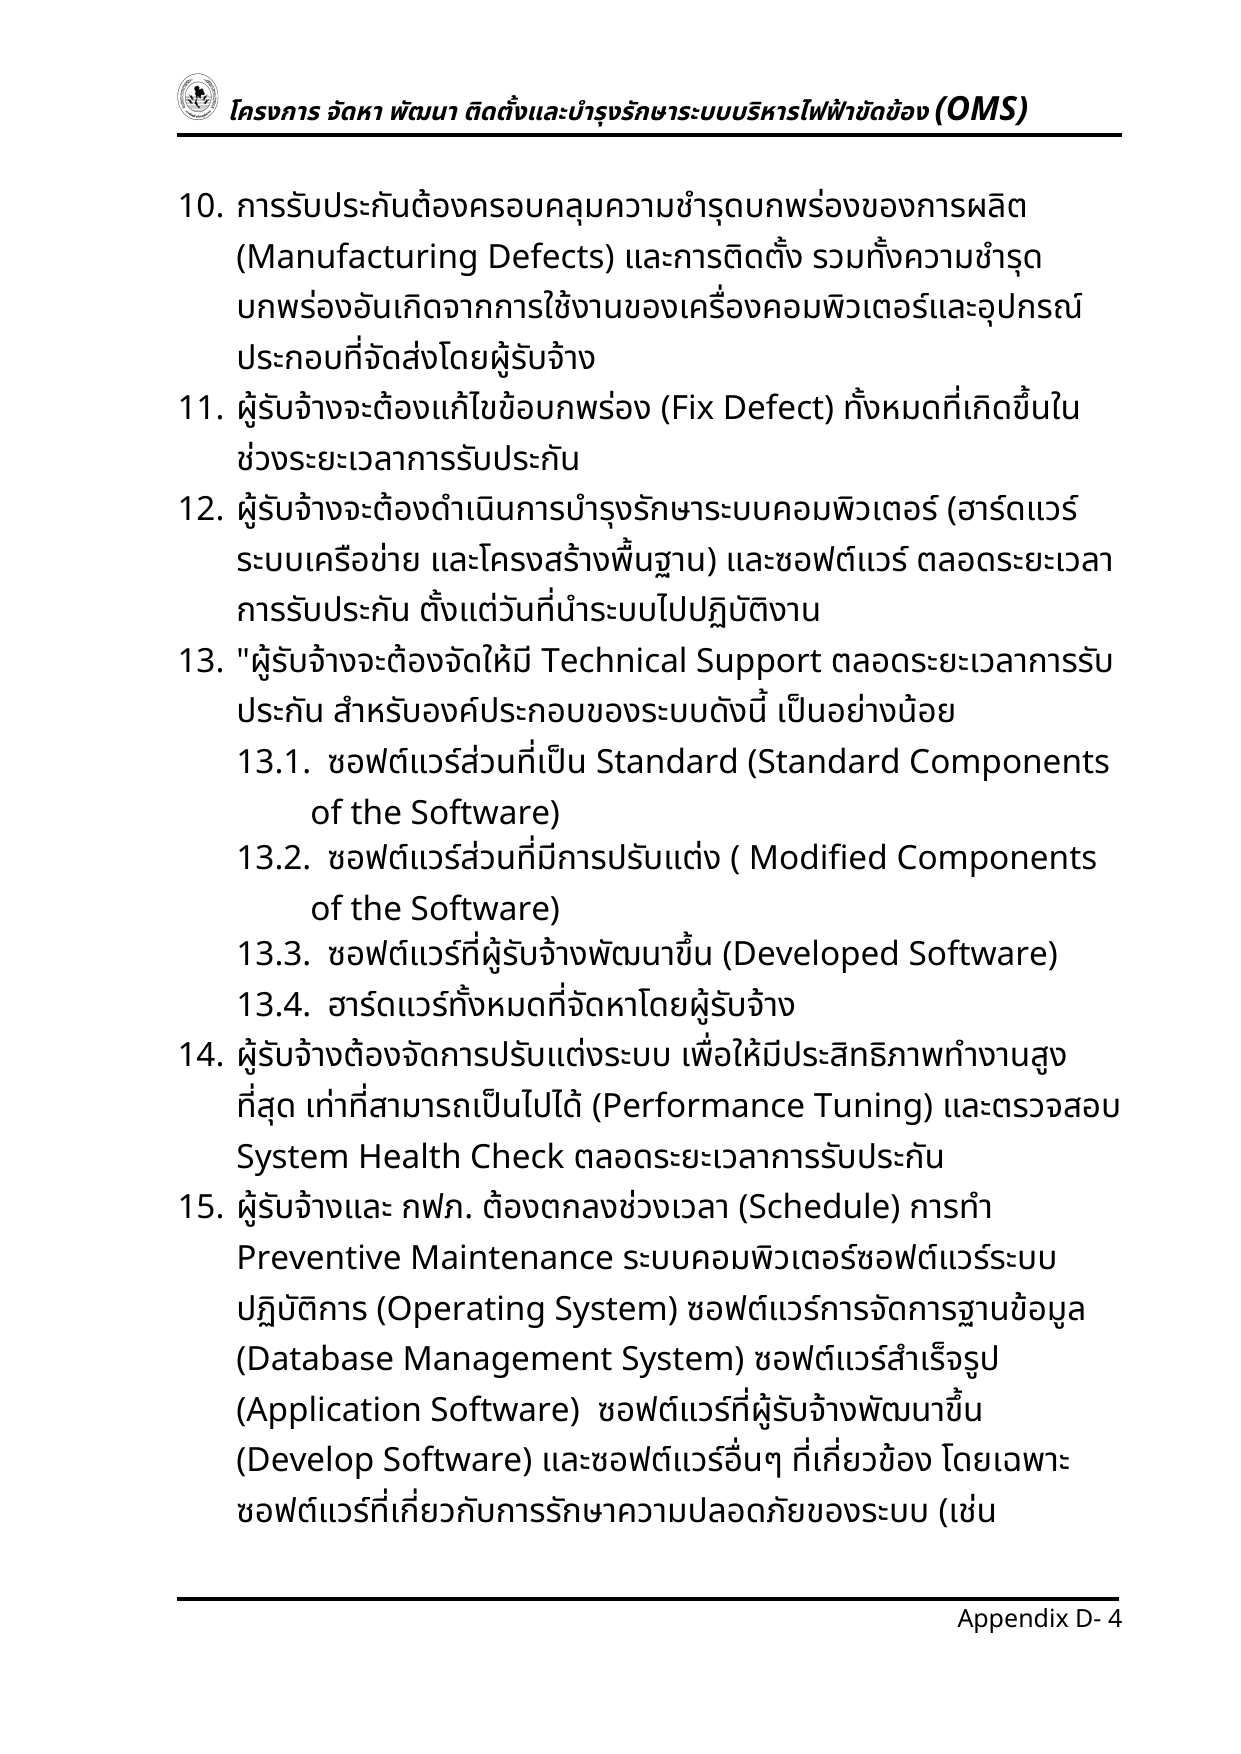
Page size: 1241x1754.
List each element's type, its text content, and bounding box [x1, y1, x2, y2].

list "ผู้รับจ้างจะต้องจัดให้มี Technical Support ตลอดระยะเวลาการรับประกัน สำหรับองค์ประกอบของระบบดังนี้ เป็นอย่างน้อย [177, 637, 1122, 738]
list การรับประกันต้องครอบคลุมความชำรุดบกพร่องของการผลิต (Manufacturing Defects) และการติดตั้ง รวมทั้งความชำรุดบกพร่องอันเกิดจากการใช้งานของเครื่องคอมพิวเตอร์และอุปกรณ์ประกอบที่จัดส่งโดยผู้รับจ้าง [177, 182, 1122, 384]
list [177, 1183, 1122, 1537]
list ซอฟต์แวร์ส่วนที่เป็น Standard (Standard Components of the Software) [236, 738, 1122, 834]
list ซอฟต์แวร์ที่ผู้รับจ้างพัฒนาขึ้น (Developed Software) [236, 930, 1122, 981]
list ซอฟต์แวร์ส่วนที่มีการปรับแต่ง ( Modified Components of the Software) [236, 834, 1122, 930]
list ฮาร์ดแวร์ทั้งหมดที่จัดหาโดยผู้รับจ้าง [236, 981, 1122, 1031]
list ผู้รับจ้างต้องจัดการปรับแต่งระบบ เพื่อให้มีประสิทธิภาพทำงานสูงที่สุด เท่าที่สามารถเป็นไปได้ (Performance Tuning) และตรวจสอบ System Health Check ตลอดระยะเวลาการรับประกัน [177, 1031, 1122, 1183]
list ผู้รับจ้างจะต้องดำเนินการบำรุงรักษาระบบคอมพิวเตอร์ (ฮาร์ดแวร์ ระบบเครือข่าย และโครงสร้างพื้นฐาน) และซอฟต์แวร์ ตลอดระยะเวลาการรับประกัน ตั้งแต่วันที่นำระบบไปปฏิบัติงาน [177, 485, 1122, 637]
list ผู้รับจ้างจะต้องแก้ไขข้อบกพร่อง (Fix Defect) ทั้งหมดที่เกิดขึ้นในช่วงระยะเวลาการรับประกัน [177, 384, 1122, 485]
picture [177, 73, 219, 121]
